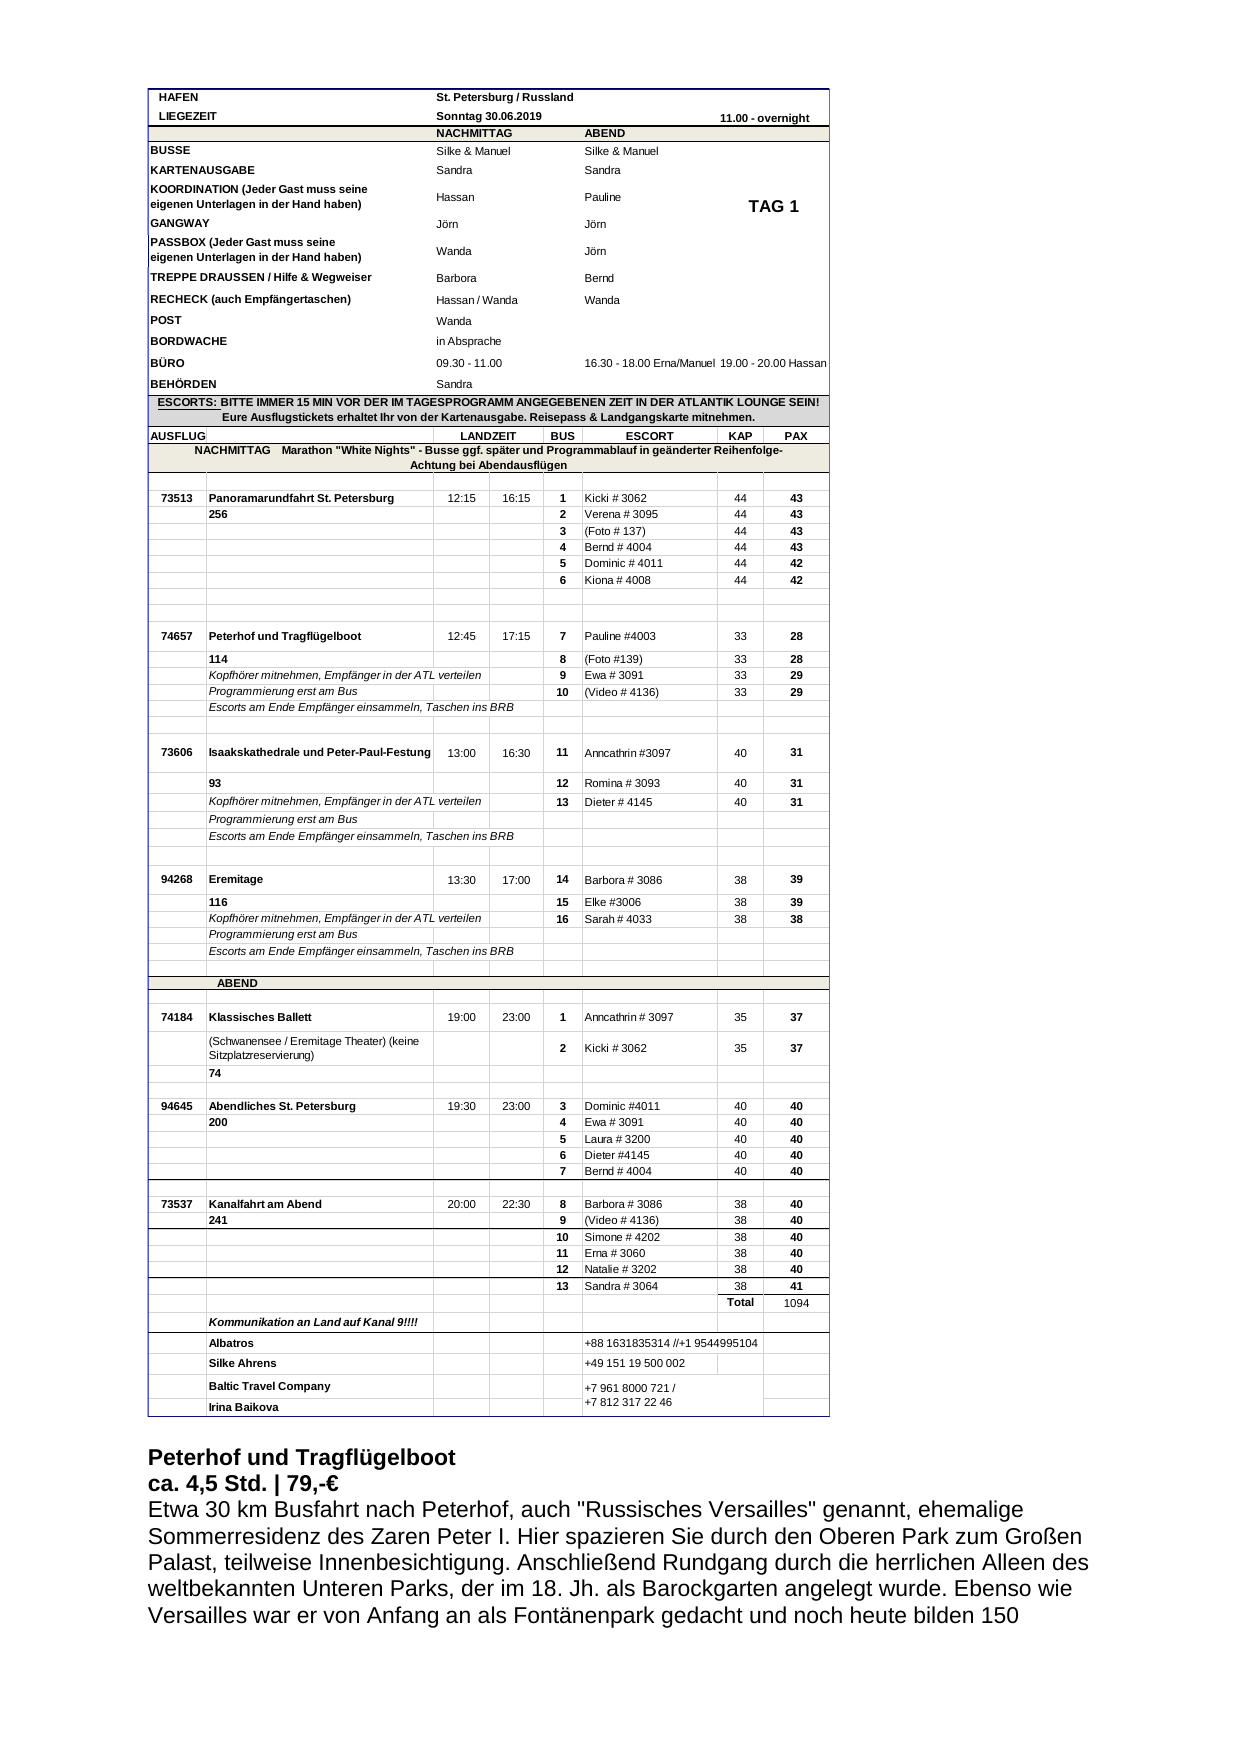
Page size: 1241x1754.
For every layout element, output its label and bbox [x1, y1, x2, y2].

text [148, 1443, 1093, 1628]
